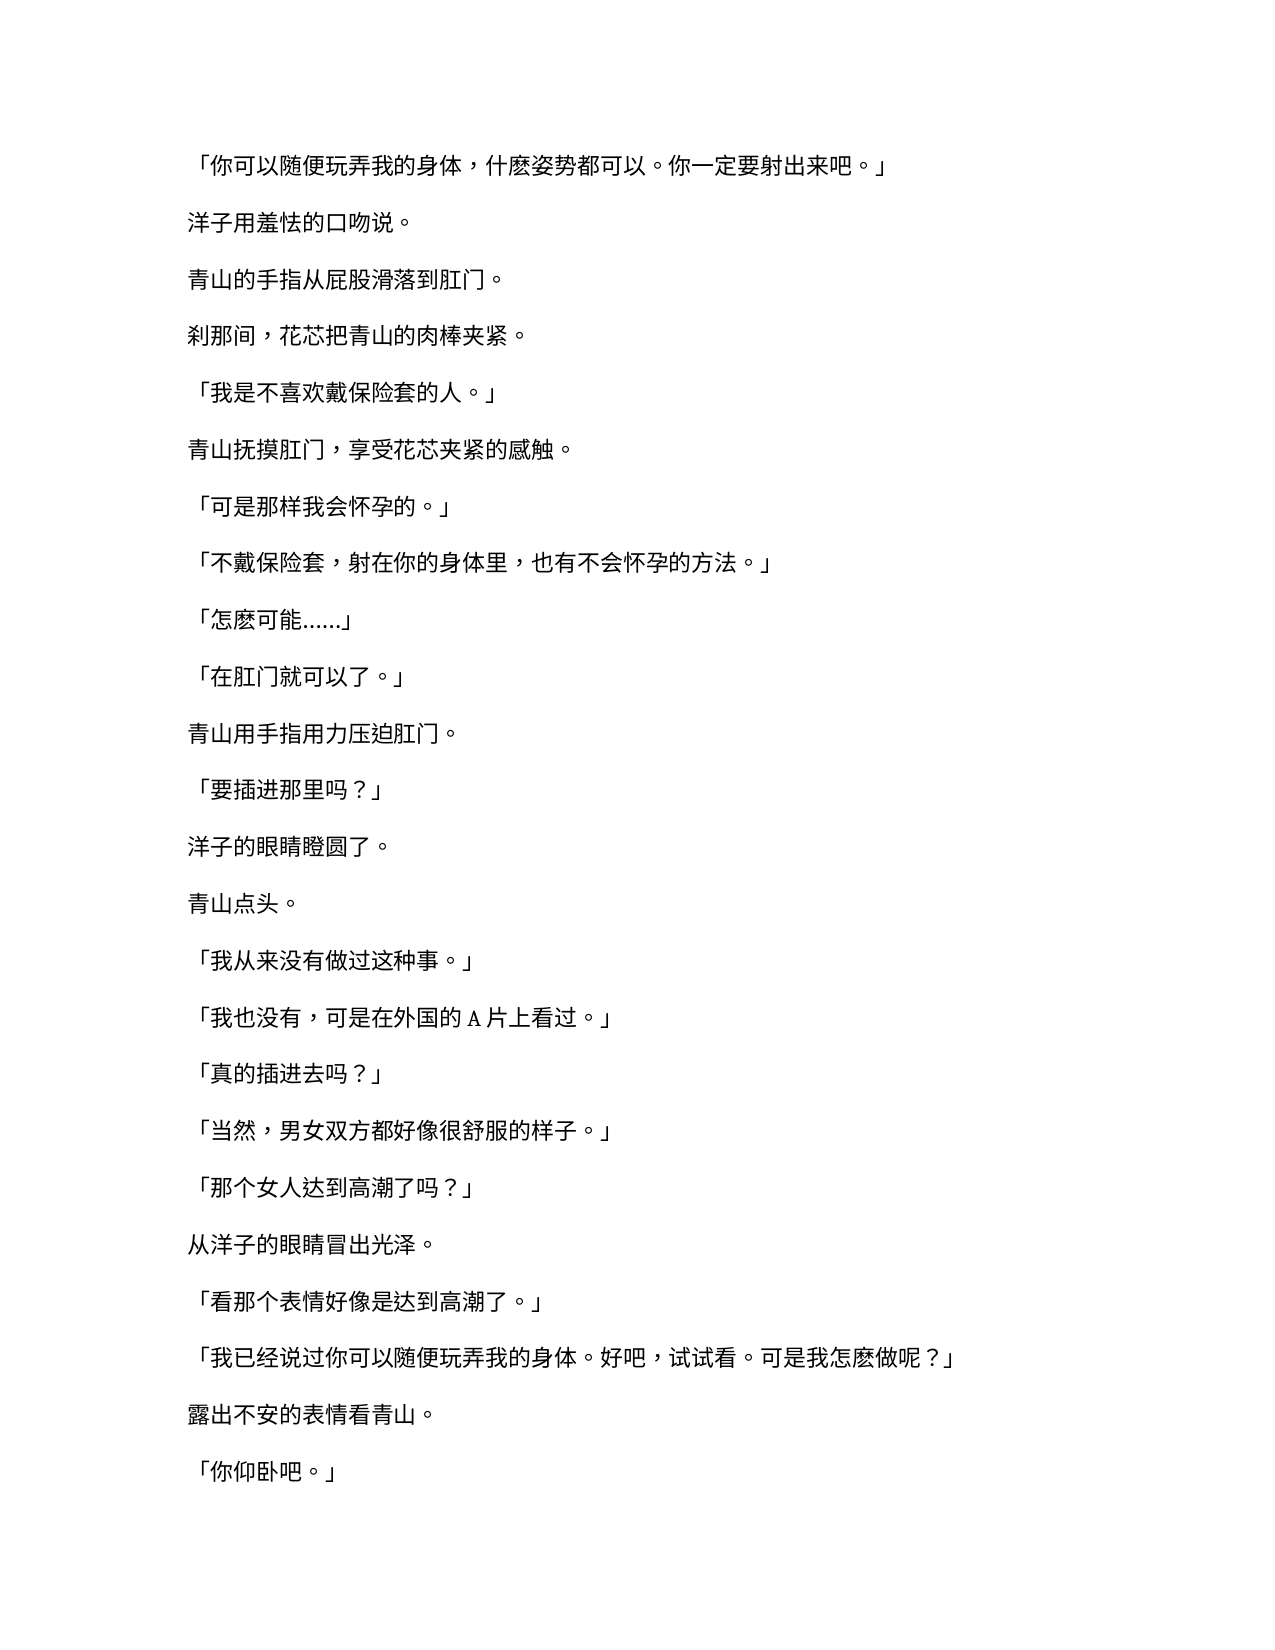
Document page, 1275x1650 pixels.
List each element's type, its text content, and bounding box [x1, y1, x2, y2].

text 「我是不喜欢戴保险套的人。」 [187, 377, 1087, 408]
text 「那个女人达到高潮了吗？」 [187, 1172, 1087, 1203]
text 「真的插进去吗？」 [187, 1058, 1087, 1089]
text 青山抚摸肛门，享受花芯夹紧的感触。 [187, 434, 1087, 465]
text 「在肛门就可以了。」 [187, 661, 1087, 692]
text 「怎麽可能……」 [187, 604, 1087, 635]
text 「要插进那里吗？」 [187, 774, 1087, 806]
text 「我已经说过你可以随便玩弄我的身体。好吧，试试看。可是我怎麽做呢？」 [187, 1342, 1087, 1373]
text 刹那间，花芯把青山的肉棒夹紧。 [187, 320, 1087, 352]
text 「我从来没有做过这种事。」 [187, 945, 1087, 976]
text 从洋子的眼睛冒出光泽。 [187, 1229, 1087, 1260]
text 「可是那样我会怀孕的。」 [187, 491, 1087, 522]
text 露出不安的表情看青山。 [187, 1399, 1087, 1430]
text 青山点头。 [187, 888, 1087, 919]
text 「你可以随便玩弄我的身体，什麽姿势都可以。你一定要射出来吧。」 [187, 150, 1087, 181]
text 青山的手指从屁股滑落到肛门。 [187, 263, 1087, 295]
text 「不戴保险套，射在你的身体里，也有不会怀孕的方法。」 [187, 547, 1087, 579]
text 「你仰卧吧。」 [187, 1456, 1087, 1487]
text 洋子用羞怯的口吻说。 [187, 207, 1087, 238]
text 「我也没有，可是在外国的A 片上看过。」 [187, 1002, 1087, 1033]
text 「看那个表情好像是达到高潮了。」 [187, 1285, 1087, 1317]
text 青山用手指用力压迫肛门。 [187, 718, 1087, 749]
text 「当然，男女双方都好像很舒服的样子。」 [187, 1115, 1087, 1146]
text 洋子的眼睛瞪圆了。 [187, 831, 1087, 862]
